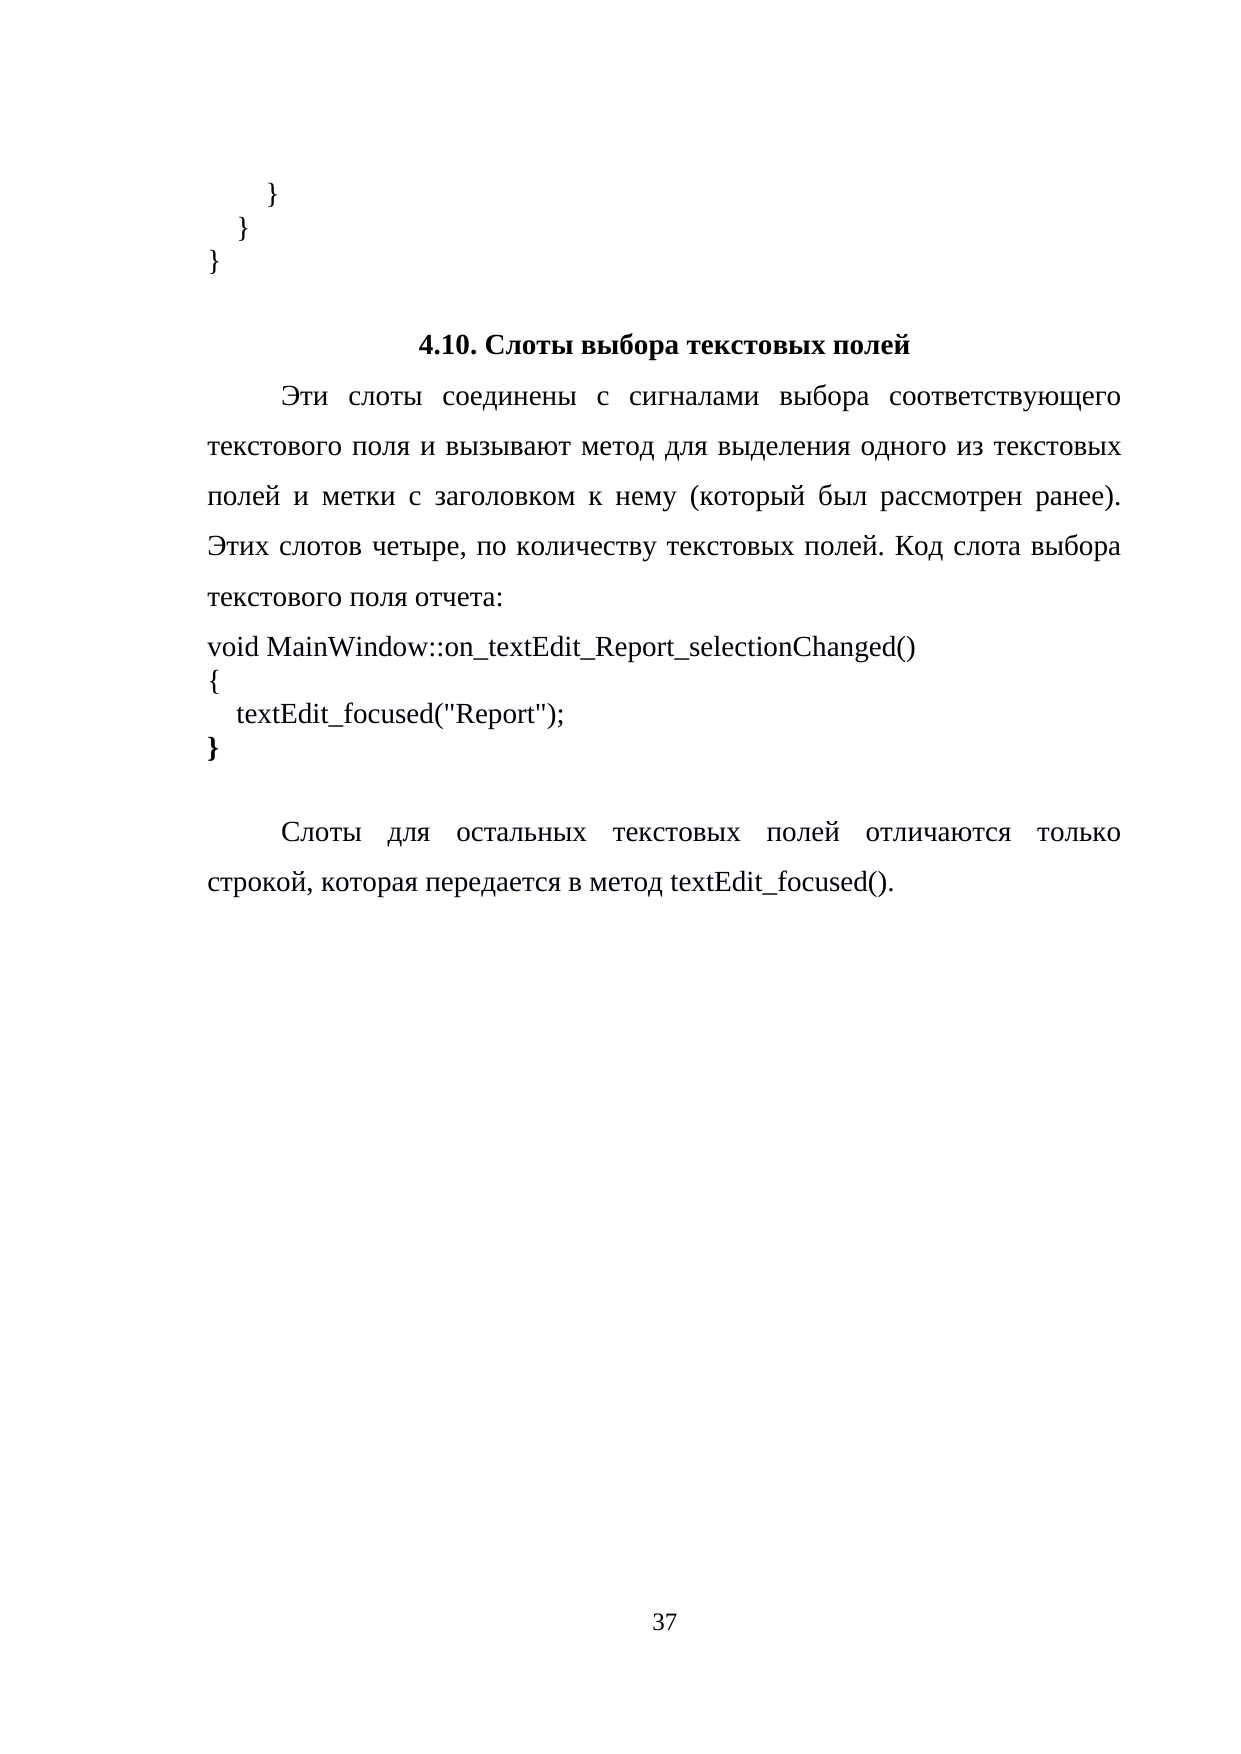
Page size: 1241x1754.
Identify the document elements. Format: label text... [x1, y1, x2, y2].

text } [207, 210, 1122, 243]
text } [207, 176, 1122, 210]
text Слоты для остальных текстовых полей отличаются только строкой, которая передается в метод textEdit_focused(). [207, 814, 1122, 897]
text { [207, 663, 1122, 696]
text } [207, 730, 1122, 763]
text } [207, 243, 1122, 277]
text void MainWindow::on_textEdit_Report_selectionChanged() [207, 629, 1122, 663]
text textEdit_focused("Report"); [207, 696, 1122, 730]
text Эти слоты соединены с сигналами выбора соответствующего текстового поля и вызывают метод для выделения одного из текстовых полей и метки с заголовком к нему (который был рассмотрен ранее). Этих слотов четыре, по количеству текстовых полей. Код слота выбора текстового поля отчета: [207, 378, 1122, 612]
text 4.10. Слоты выбора текстовых полей [207, 327, 1122, 361]
